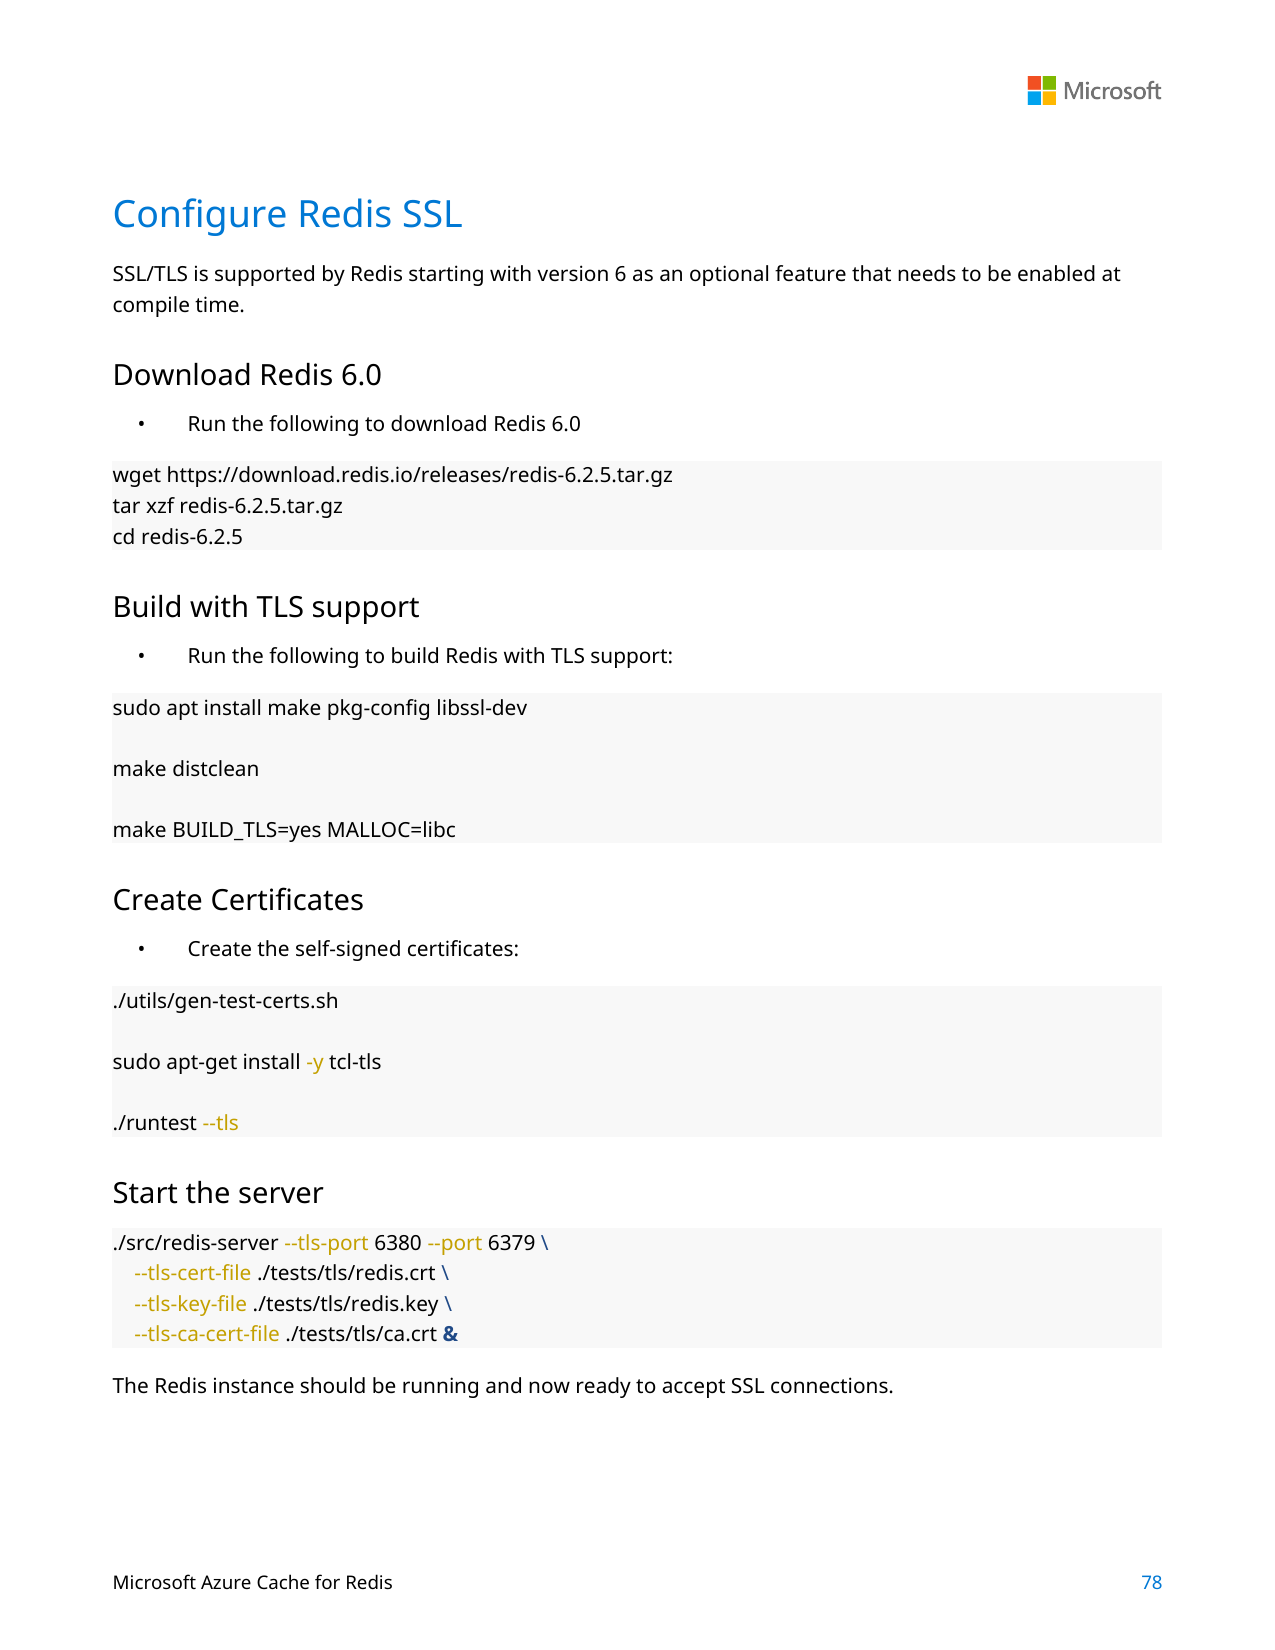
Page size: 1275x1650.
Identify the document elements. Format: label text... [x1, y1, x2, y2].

text ./utils/gen-test-certs.sh sudo apt-get install -y tcl-tls ./runtest --tls [112, 986, 1162, 1137]
subtitle Start the server [112, 1172, 1162, 1212]
text sudo apt install make pkg-config libssl-dev make distclean make BUILD_TLS=yes MALLOC=libc [112, 693, 1162, 843]
subtitle Build with TLS support [112, 586, 1162, 626]
list Run the following to download Redis 6.0 [137, 409, 1162, 438]
text The Redis instance should be running and now ready to accept SSL connections. [112, 1371, 1162, 1399]
text SSL/TLS is supported by Redis starting with version 6 as an optional feature that needs to be enabled at compile time. [112, 259, 1162, 318]
text wget https://download.redis.io/releases/redis-6.2.5.tar.gz tar xzf redis-6.2.5.tar.gz cd redis-6.2.5 [112, 461, 1162, 550]
list Run the following to build Redis with TLS support: [137, 641, 1162, 669]
picture [1026, 75, 1163, 107]
subtitle Create Certificates [112, 879, 1162, 919]
list Create the self-signed certificates: [137, 934, 1162, 963]
subtitle Download Redis 6.0 [112, 354, 1162, 393]
text ./src/redis-server --tls-port 6380 --port 6379 \ --tls-cert-file ./tests/tls/redis.crt \ --tls-key-file ./tests/tls/redis.key \ --tls-ca-cert-file ./tests/tls/ca.crt & [112, 1228, 1162, 1348]
subtitle Configure Redis SSL [112, 187, 1162, 238]
